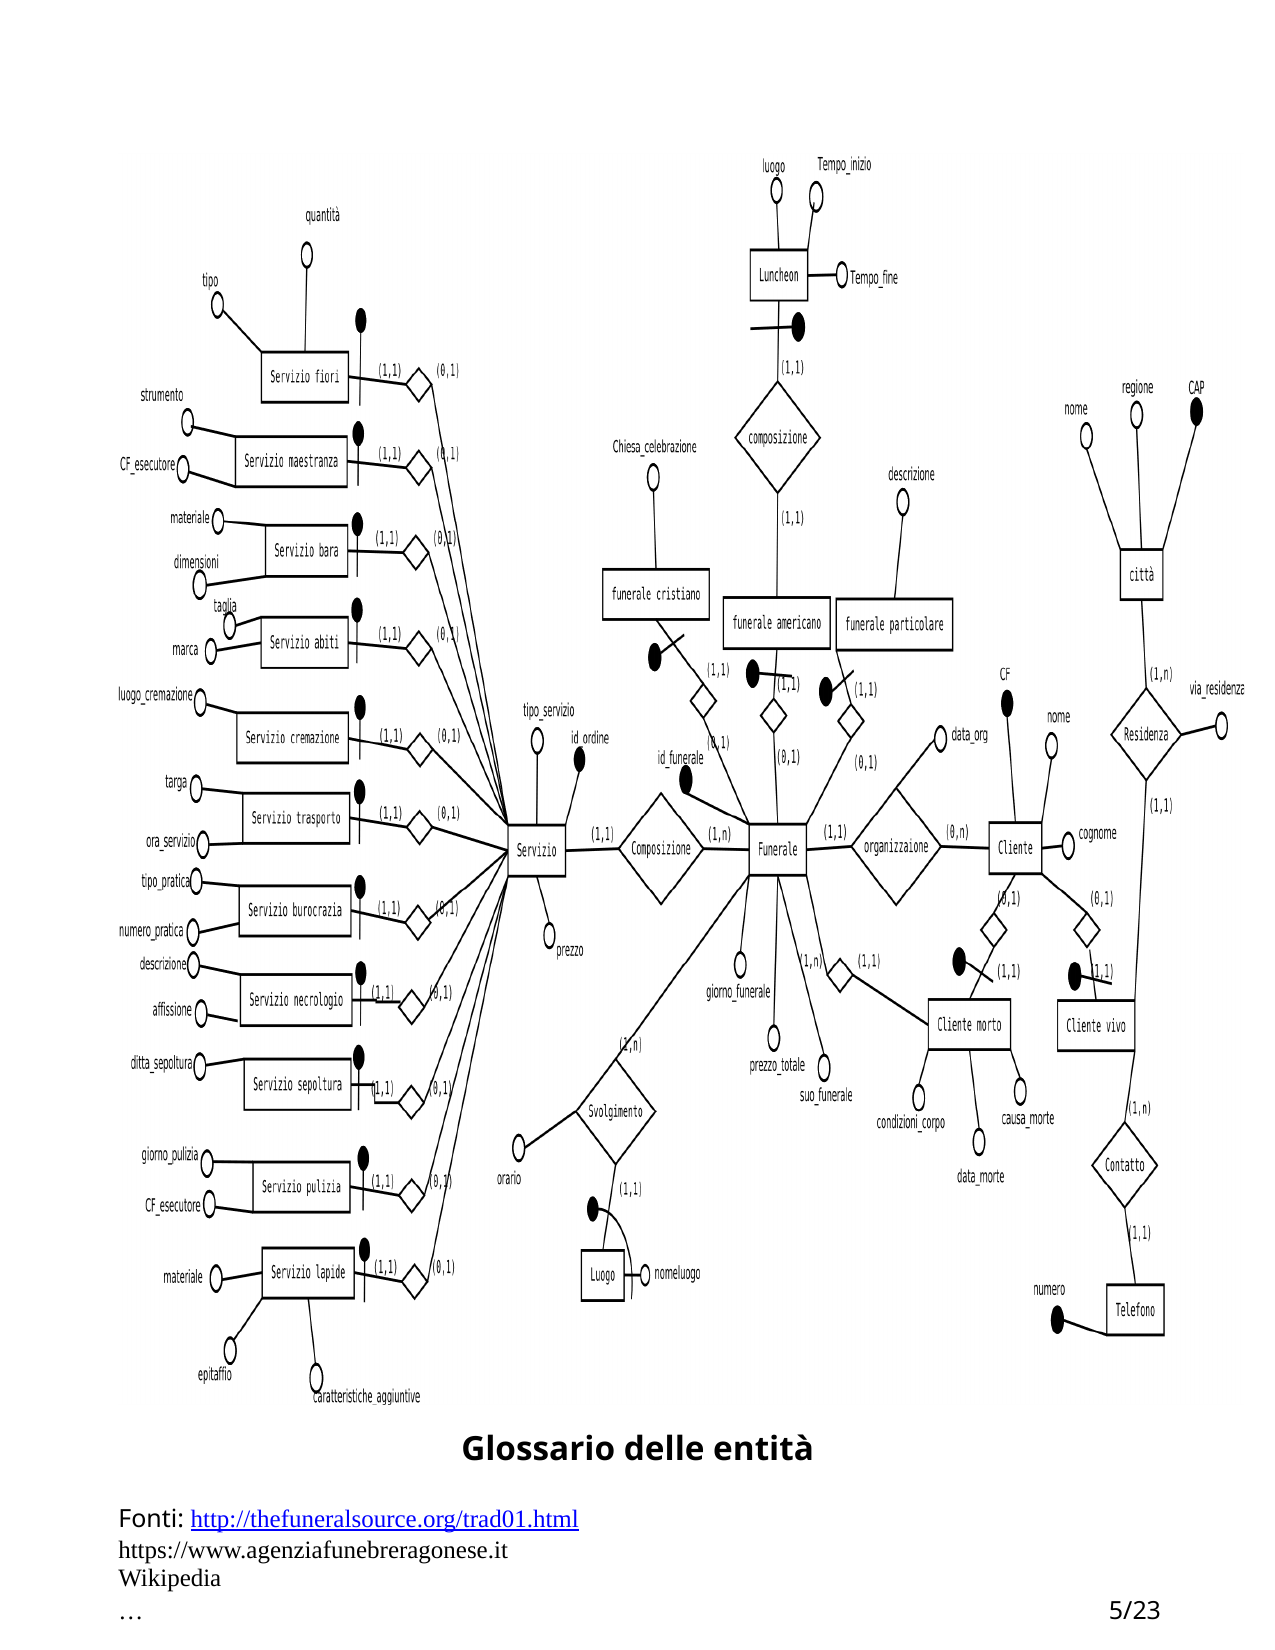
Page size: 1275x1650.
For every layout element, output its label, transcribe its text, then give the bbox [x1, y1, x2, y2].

text Glossario delle entità [118, 1425, 1157, 1471]
picture [118, 153, 1245, 1405]
